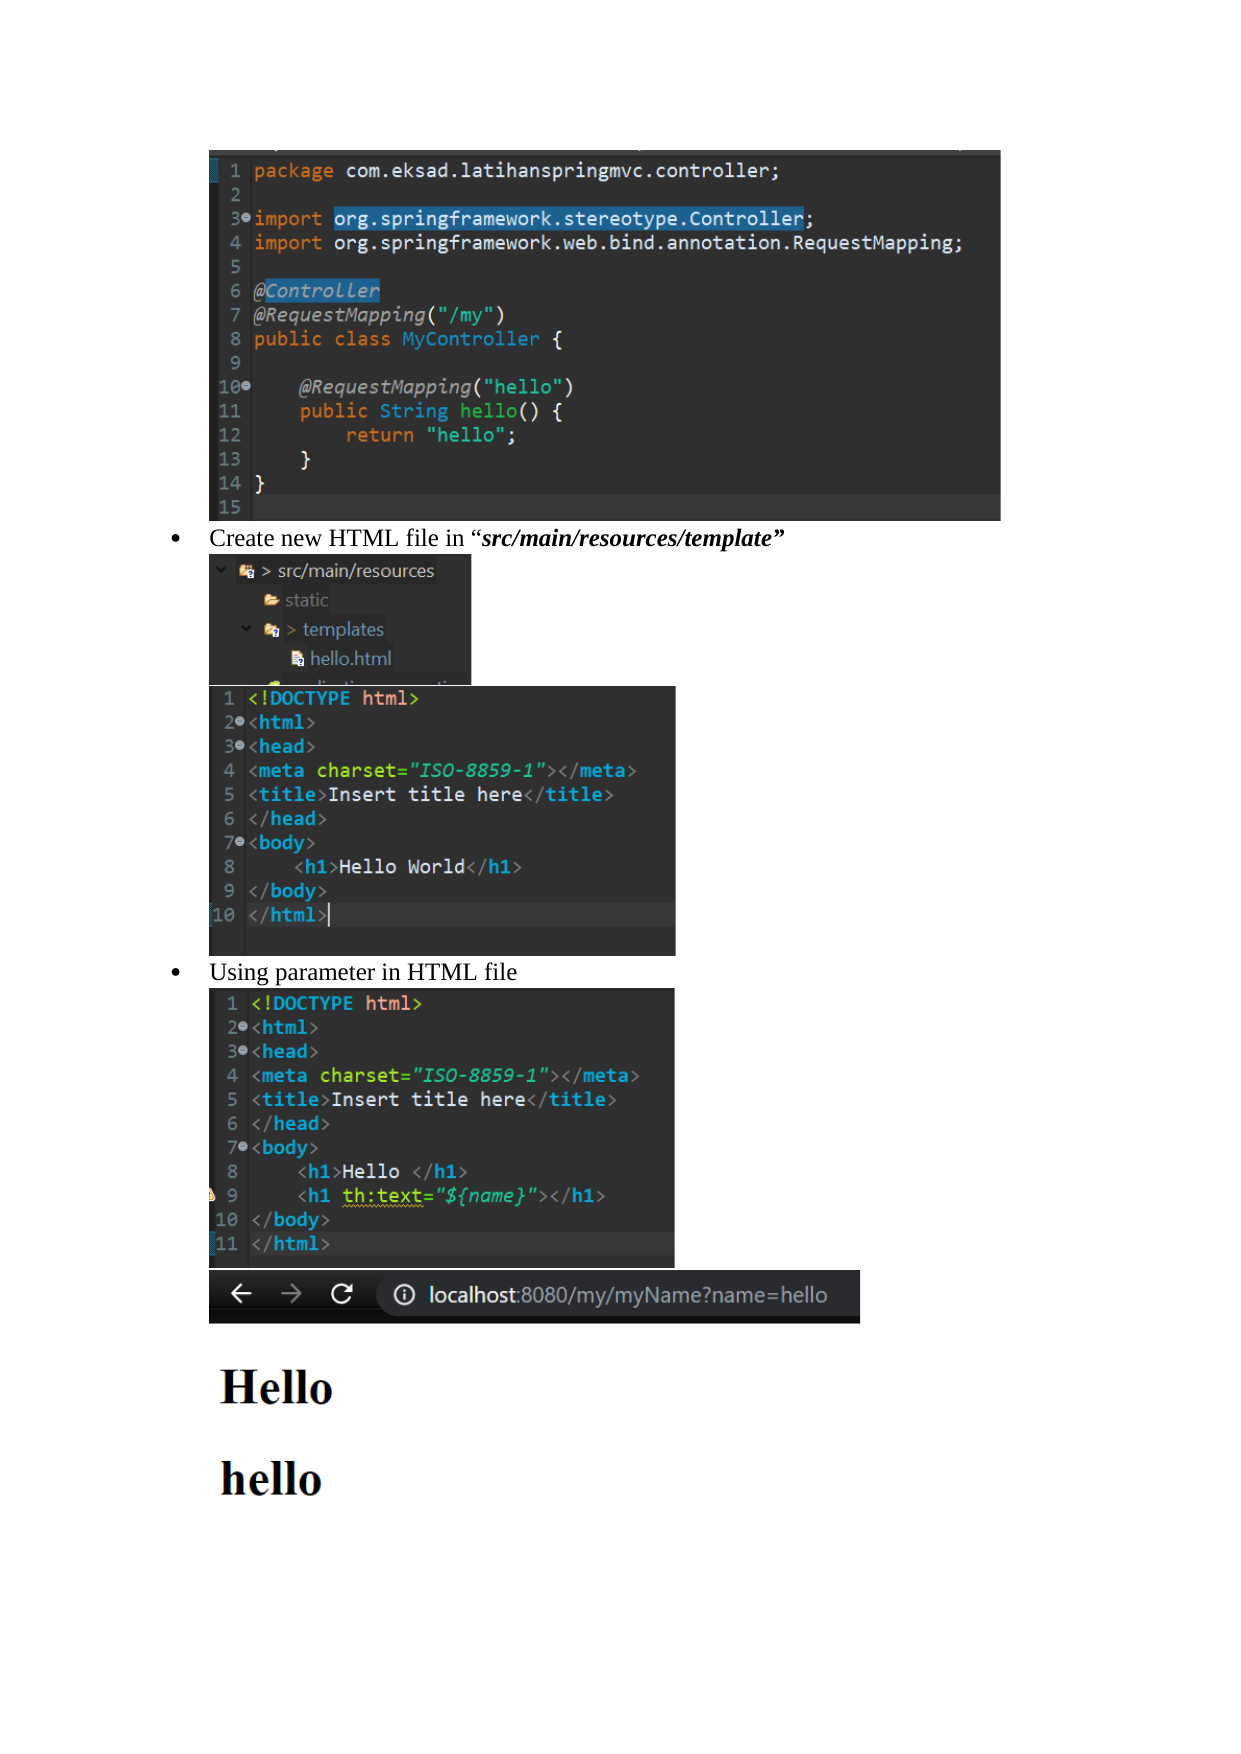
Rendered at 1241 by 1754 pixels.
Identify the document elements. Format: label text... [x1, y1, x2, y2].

picture [209, 988, 675, 1268]
picture [209, 554, 472, 685]
picture [209, 686, 676, 956]
picture [209, 150, 1001, 521]
list Using parameter in HTML file [172, 957, 1090, 986]
list Create new HTML file in “src/main/resources/template” [172, 523, 1090, 552]
picture [209, 1270, 860, 1525]
